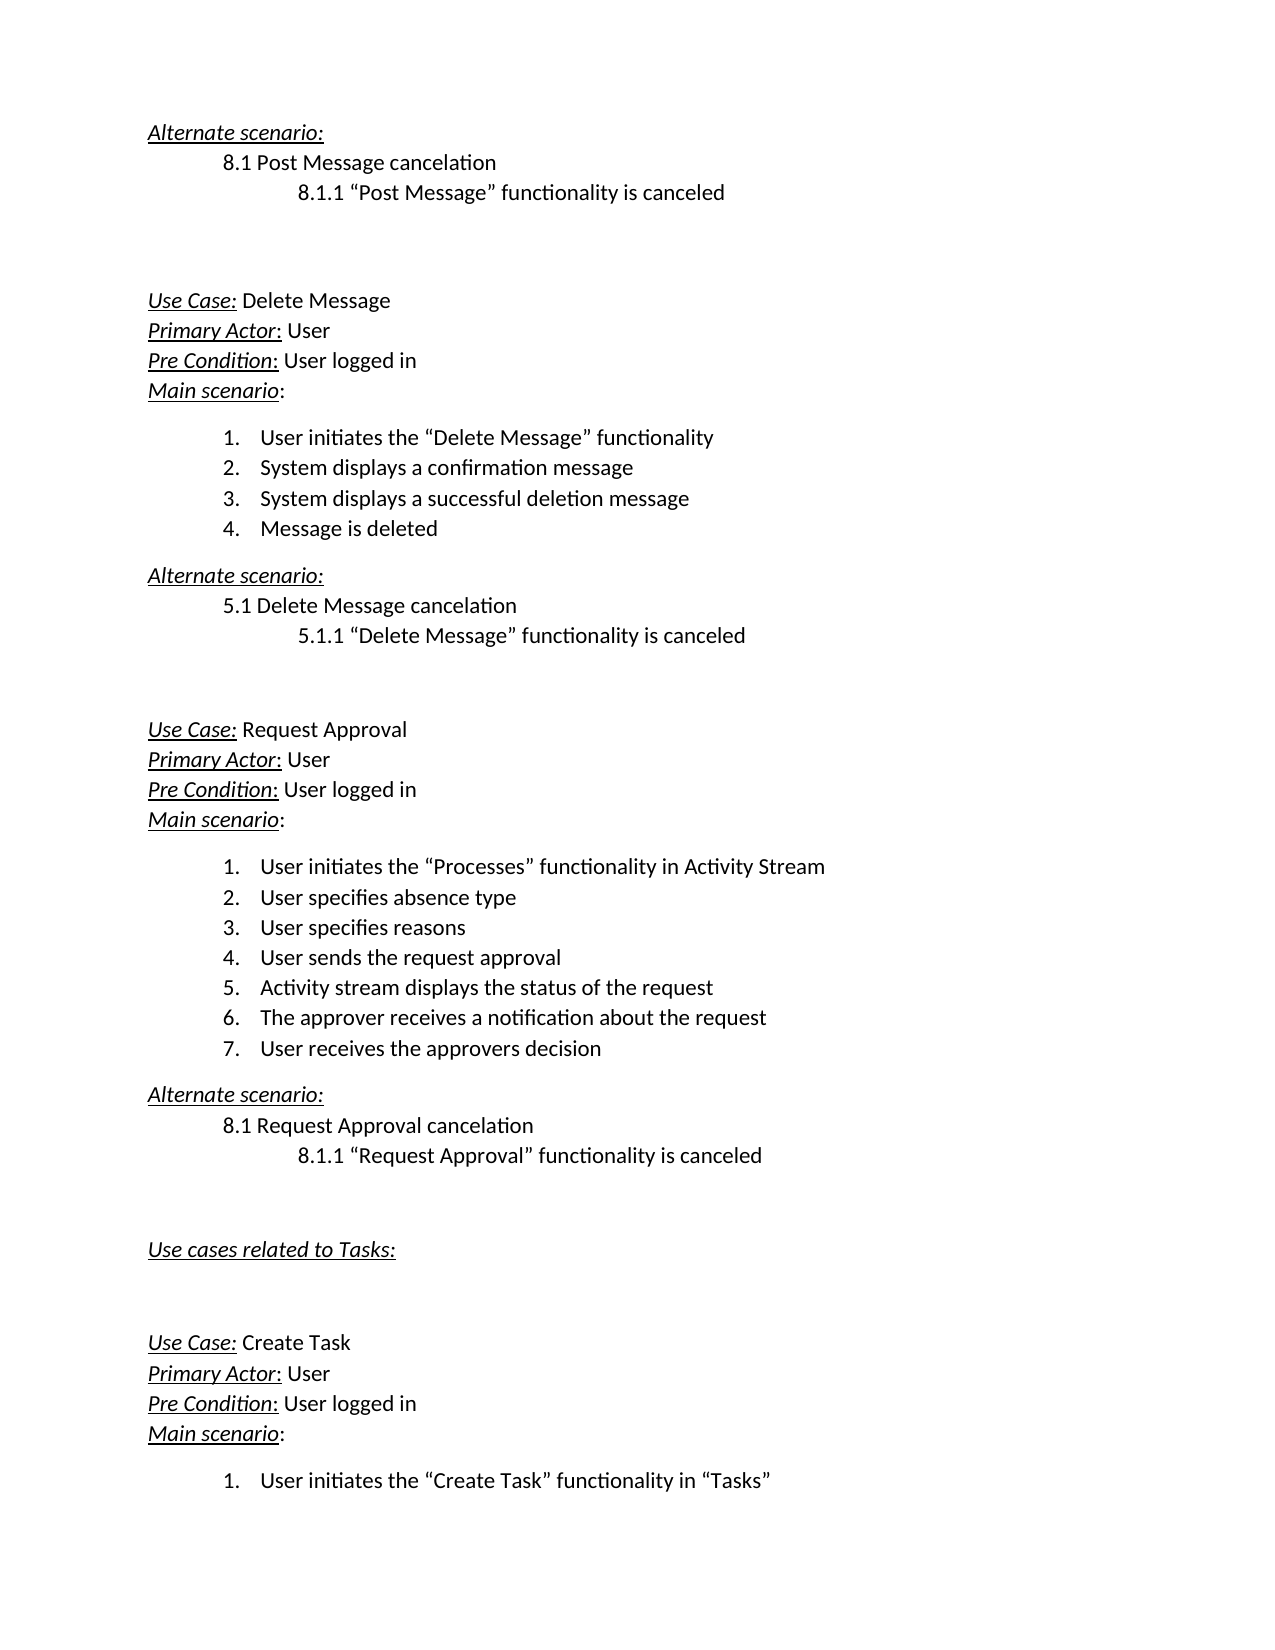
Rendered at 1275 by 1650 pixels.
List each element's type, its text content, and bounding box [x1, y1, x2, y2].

list System displays a confirmation message [223, 453, 1127, 482]
list The approver receives a notification about the request [223, 1003, 1127, 1032]
text Use Case: Request Approval Primary Actor: User Pre Condition: User logged in Main scenario: [148, 715, 1127, 834]
text Use Case: Delete Message Primary Actor: User Pre Condition: User logged in Main scenario: [148, 286, 1127, 404]
text Alternate scenario: 8.1 Post Message cancelation 8.1.1 “Post Message” functionality is canceled [148, 118, 1127, 267]
list Activity stream displays the status of the request [223, 973, 1127, 1001]
list User sends the request approval [223, 943, 1127, 971]
list User receives the approvers decision [223, 1034, 1127, 1062]
list User specifies reasons [223, 913, 1127, 941]
list System displays a successful deletion message [223, 484, 1127, 512]
list User initiates the “Create Task” functionality in “Tasks” [223, 1466, 1127, 1494]
text Alternate scenario: 5.1 Delete Message cancelation 5.1.1 “Delete Message” functionality is canceled [148, 561, 1127, 649]
text Alternate scenario: 8.1 Request Approval cancelation 8.1.1 “Request Approval” functionality is canceled [148, 1081, 1127, 1169]
list User initiates the “Processes” functionality in Activity Stream [223, 852, 1127, 881]
list User specifies absence type [223, 883, 1127, 911]
list User initiates the “Delete Message” functionality [223, 423, 1127, 451]
text Use Case: Create Task Primary Actor: User Pre Condition: User logged in Main scenario: [148, 1328, 1127, 1447]
list Message is deleted [223, 514, 1127, 542]
text Use cases related to Tasks: [148, 1235, 1127, 1263]
